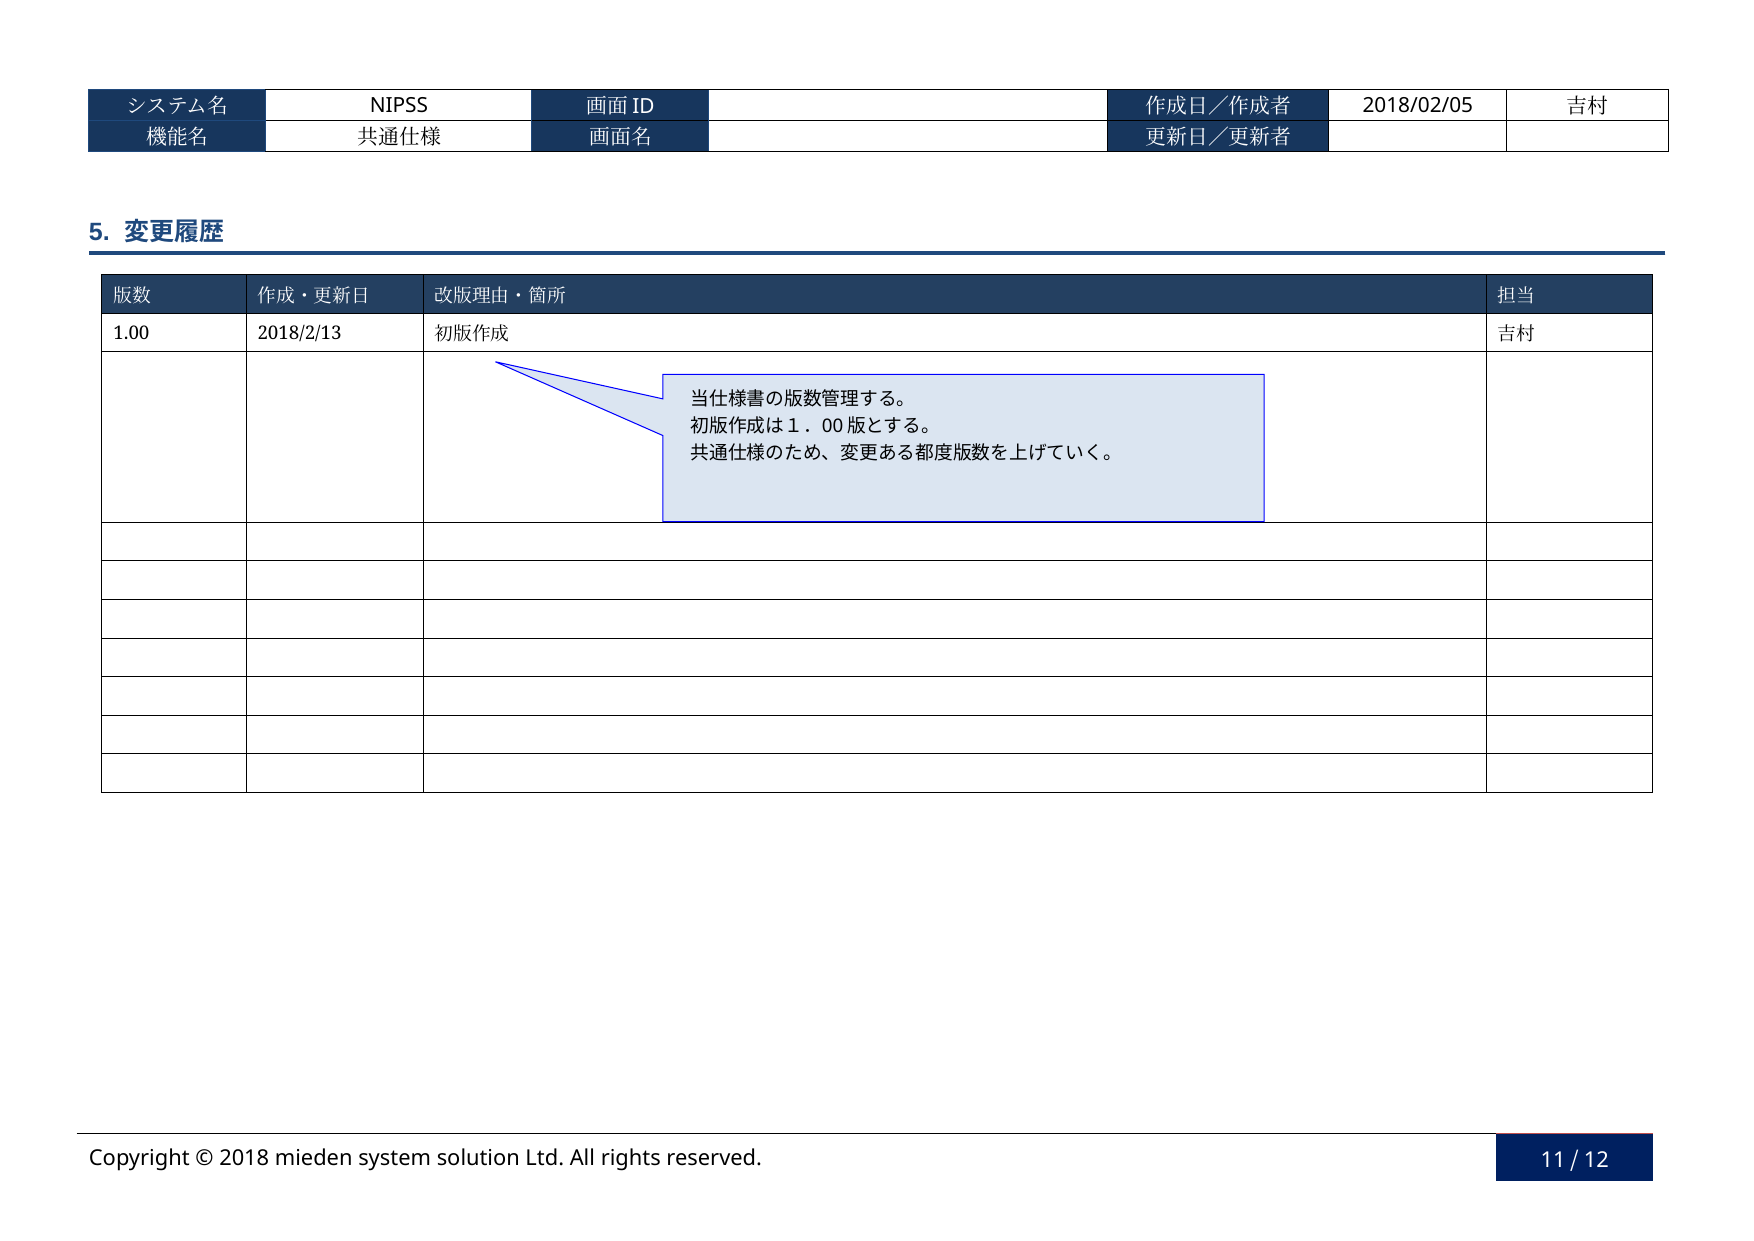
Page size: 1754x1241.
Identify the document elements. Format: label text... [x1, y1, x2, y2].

table_cell [1487, 716, 1652, 753]
table_cell [1487, 600, 1652, 637]
table_cell [424, 716, 1486, 753]
table_cell [424, 561, 1486, 599]
table_cell 1.00 [102, 314, 246, 351]
table_cell [1487, 677, 1652, 714]
table_cell [1487, 523, 1652, 560]
table_cell 吉村 [1487, 314, 1652, 351]
table_cell [1487, 754, 1652, 792]
table_cell [247, 523, 423, 560]
table_cell [102, 600, 246, 637]
table_header 改版理由・箇所 [424, 275, 1486, 313]
table_cell [424, 754, 1486, 792]
table_cell 2018/2/13 [247, 314, 423, 351]
table_cell [424, 639, 1486, 676]
table_cell [247, 600, 423, 637]
table_cell [102, 677, 246, 714]
table_cell [247, 754, 423, 792]
table_cell [247, 561, 423, 599]
table_cell [102, 561, 246, 599]
table_cell [1487, 639, 1652, 676]
table_cell [102, 716, 246, 753]
table_cell [424, 677, 1486, 714]
table_cell [424, 523, 1486, 560]
table_cell [247, 716, 423, 753]
table_cell [247, 677, 423, 714]
table_cell [102, 523, 246, 560]
table_cell [247, 639, 423, 676]
table_header 担当 [1487, 275, 1652, 313]
table_cell [424, 600, 1486, 637]
table_cell [102, 754, 246, 792]
list 変更履歴 [89, 211, 1665, 251]
table_cell [1487, 561, 1652, 599]
table_cell [424, 352, 1486, 522]
table_header 版数 [102, 275, 246, 313]
table_cell 初版作成 [424, 314, 1486, 351]
table_cell [1487, 352, 1652, 522]
table_cell [247, 352, 423, 522]
table_cell [102, 352, 246, 522]
table_header 作成・更新日 [247, 275, 423, 313]
table_cell [102, 639, 246, 676]
